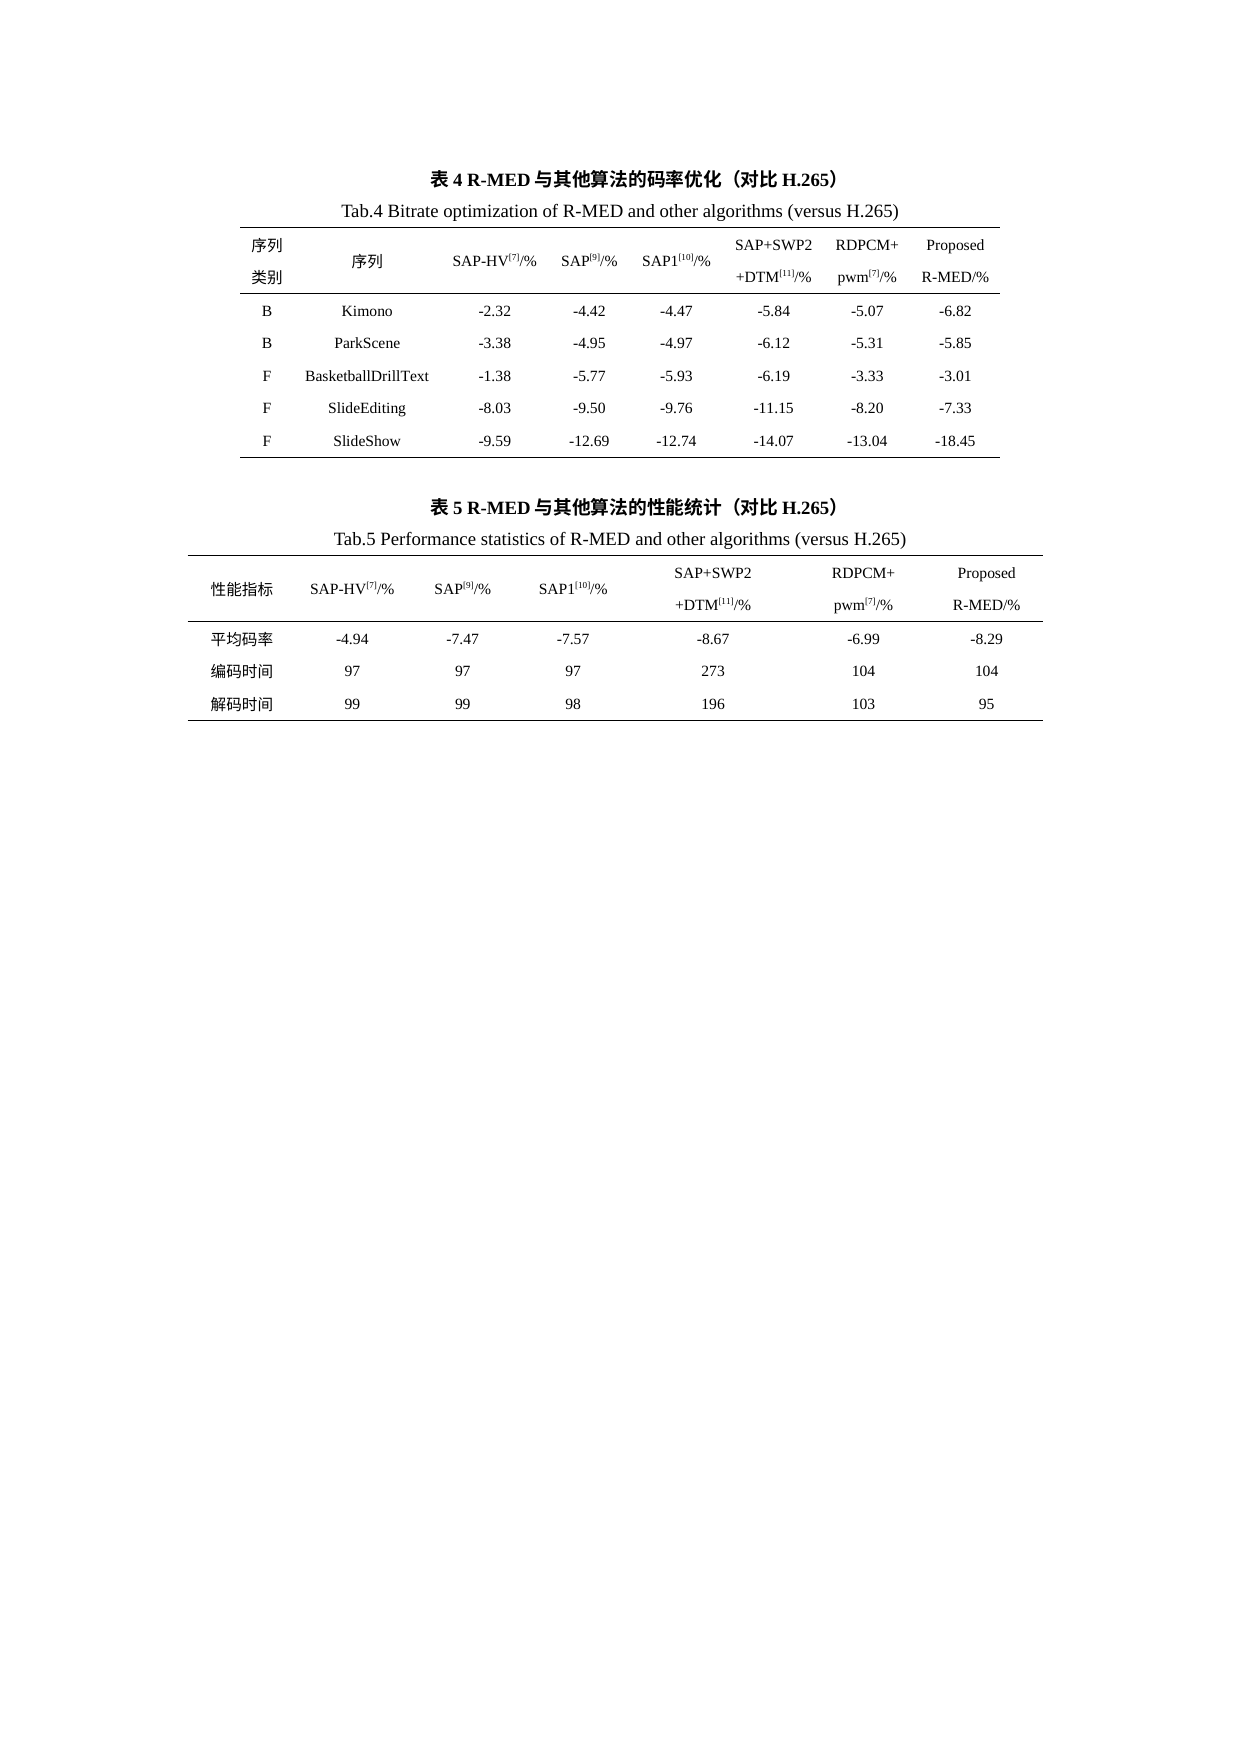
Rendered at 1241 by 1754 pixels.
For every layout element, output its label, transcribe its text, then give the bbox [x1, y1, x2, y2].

table_cell -8.20 [824, 392, 910, 424]
table_header SAP-HV[7]/% [296, 556, 408, 621]
table_cell -7.33 [910, 392, 1000, 424]
table_cell -6.12 [723, 327, 824, 359]
table_cell -4.97 [629, 327, 723, 359]
table_header 序列 类别 [240, 228, 294, 293]
table_cell -3.33 [824, 359, 910, 392]
table_header SAP1[10]/% [629, 228, 723, 293]
table_cell 99 [408, 687, 517, 720]
table_header SAP[9]/% [408, 556, 517, 621]
table_cell -1.38 [440, 359, 549, 392]
table_cell -9.76 [629, 392, 723, 424]
table_cell -9.50 [549, 392, 629, 424]
table_cell -12.69 [549, 424, 629, 457]
table_header RDPCM+ pwm[7]/% [797, 556, 930, 621]
table_cell -8.67 [629, 622, 797, 655]
table_cell 编码时间 [188, 655, 296, 687]
table_header SAP+SWP2 +DTM[11]/% [629, 556, 797, 621]
table_cell 104 [930, 655, 1043, 687]
table_cell 平均码率 [188, 622, 296, 655]
table_cell -5.93 [629, 359, 723, 392]
table_cell -3.38 [440, 327, 549, 359]
table_cell SlideShow [294, 424, 440, 457]
table_cell -4.42 [549, 294, 629, 327]
table_header SAP-HV[7]/% [440, 228, 549, 293]
table_cell 97 [296, 655, 408, 687]
table_header 性能指标 [188, 556, 296, 621]
text Tab.4 Bitrate optimization of R-MED and other algorithms (versus H.265) [187, 194, 1053, 227]
table_cell -4.47 [629, 294, 723, 327]
table_cell -6.99 [797, 622, 930, 655]
table_cell F [240, 392, 294, 424]
table_cell -18.45 [910, 424, 1000, 457]
table_cell Kimono [294, 294, 440, 327]
table_cell -3.01 [910, 359, 1000, 392]
text 表 5 R-MED与其他算法的性能统计（对比H.265） [187, 490, 1053, 523]
table_cell 196 [629, 687, 797, 720]
table_cell 273 [629, 655, 797, 687]
table_cell -4.95 [549, 327, 629, 359]
table_cell 97 [517, 655, 629, 687]
table_cell -14.07 [723, 424, 824, 457]
table_header Proposed R-MED/% [930, 556, 1043, 621]
table_cell 99 [296, 687, 408, 720]
table_cell B [240, 327, 294, 359]
table_cell -5.85 [910, 327, 1000, 359]
table_cell -8.29 [930, 622, 1043, 655]
table_cell 98 [517, 687, 629, 720]
table_cell F [240, 424, 294, 457]
table_header 序列 [294, 228, 440, 293]
table_cell -5.07 [824, 294, 910, 327]
table_header Proposed R-MED/% [910, 228, 1000, 293]
table_cell 97 [408, 655, 517, 687]
table_cell 104 [797, 655, 930, 687]
table_cell BasketballDrillText [294, 359, 440, 392]
table_cell -12.74 [629, 424, 723, 457]
table_cell -7.47 [408, 622, 517, 655]
table_cell -7.57 [517, 622, 629, 655]
table_cell -2.32 [440, 294, 549, 327]
table_cell -6.82 [910, 294, 1000, 327]
table_header SAP+SWP2 +DTM[11]/% [723, 228, 824, 293]
table_cell -5.31 [824, 327, 910, 359]
table_cell -4.94 [296, 622, 408, 655]
table_cell SlideEditing [294, 392, 440, 424]
table_cell F [240, 359, 294, 392]
table_cell -11.15 [723, 392, 824, 424]
table_header SAP1[10]/% [517, 556, 629, 621]
text 表 4 R-MED与其他算法的码率优化（对比H.265） [187, 162, 1053, 194]
table_cell -8.03 [440, 392, 549, 424]
text Tab.5 Performance statistics of R-MED and other algorithms (versus H.265) [187, 523, 1053, 555]
table_cell -5.77 [549, 359, 629, 392]
table_cell -13.04 [824, 424, 910, 457]
table_header RDPCM+ pwm[7]/% [824, 228, 910, 293]
table_cell 103 [797, 687, 930, 720]
table_cell B [240, 294, 294, 327]
table_cell 95 [930, 687, 1043, 720]
table_cell -5.84 [723, 294, 824, 327]
table_cell ParkScene [294, 327, 440, 359]
table_cell -6.19 [723, 359, 824, 392]
table_cell -9.59 [440, 424, 549, 457]
table_cell 解码时间 [188, 687, 296, 720]
table_header SAP[9]/% [549, 228, 629, 293]
